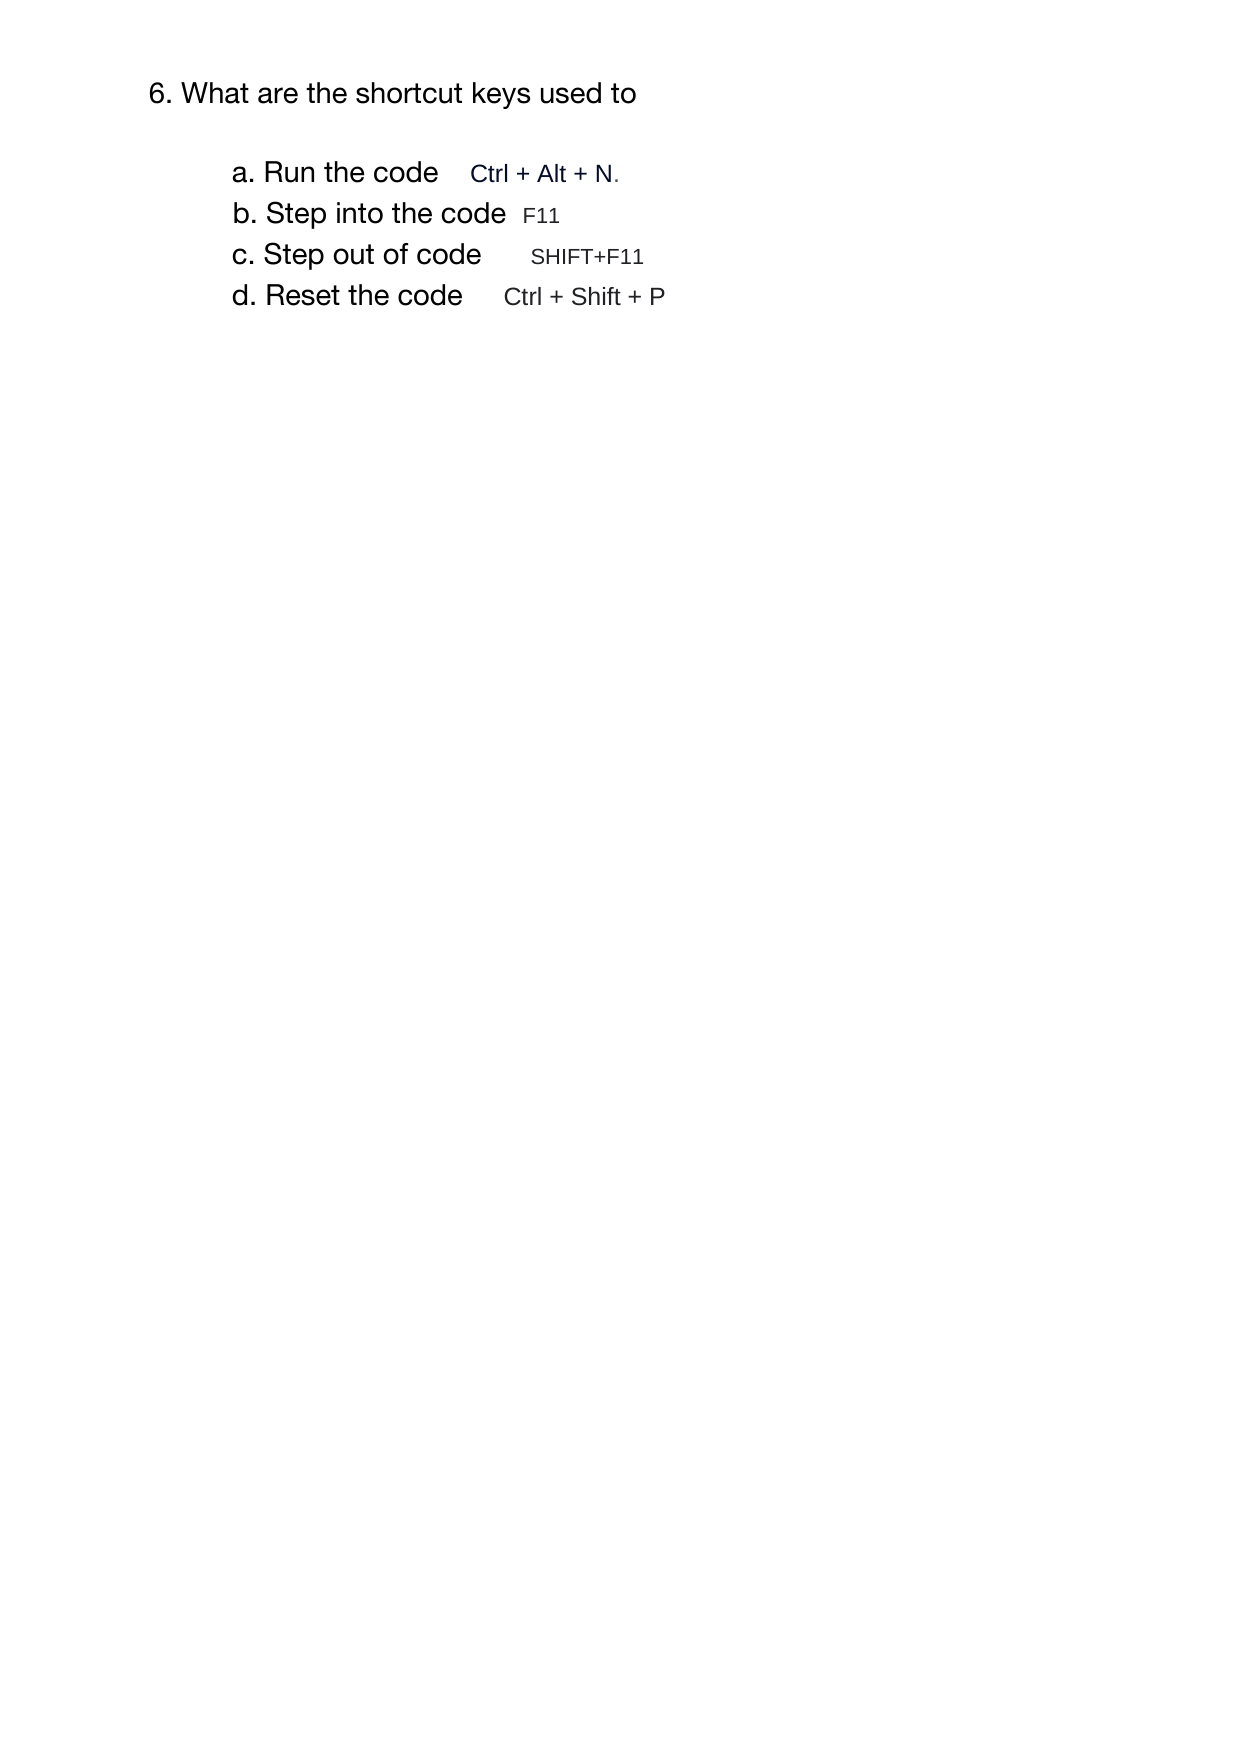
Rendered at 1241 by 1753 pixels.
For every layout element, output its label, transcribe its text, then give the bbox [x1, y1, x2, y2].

text d. Reset the code Ctrl + Shift + P [232, 277, 1130, 313]
text 6. What are the shortcut keys used to [149, 75, 1130, 111]
text a. Run the code Ctrl + Alt + N. [232, 154, 1130, 191]
text b. Step into the code F11 [232, 195, 1130, 231]
text c. Step out of code SHIFT+F11 [232, 236, 1130, 272]
